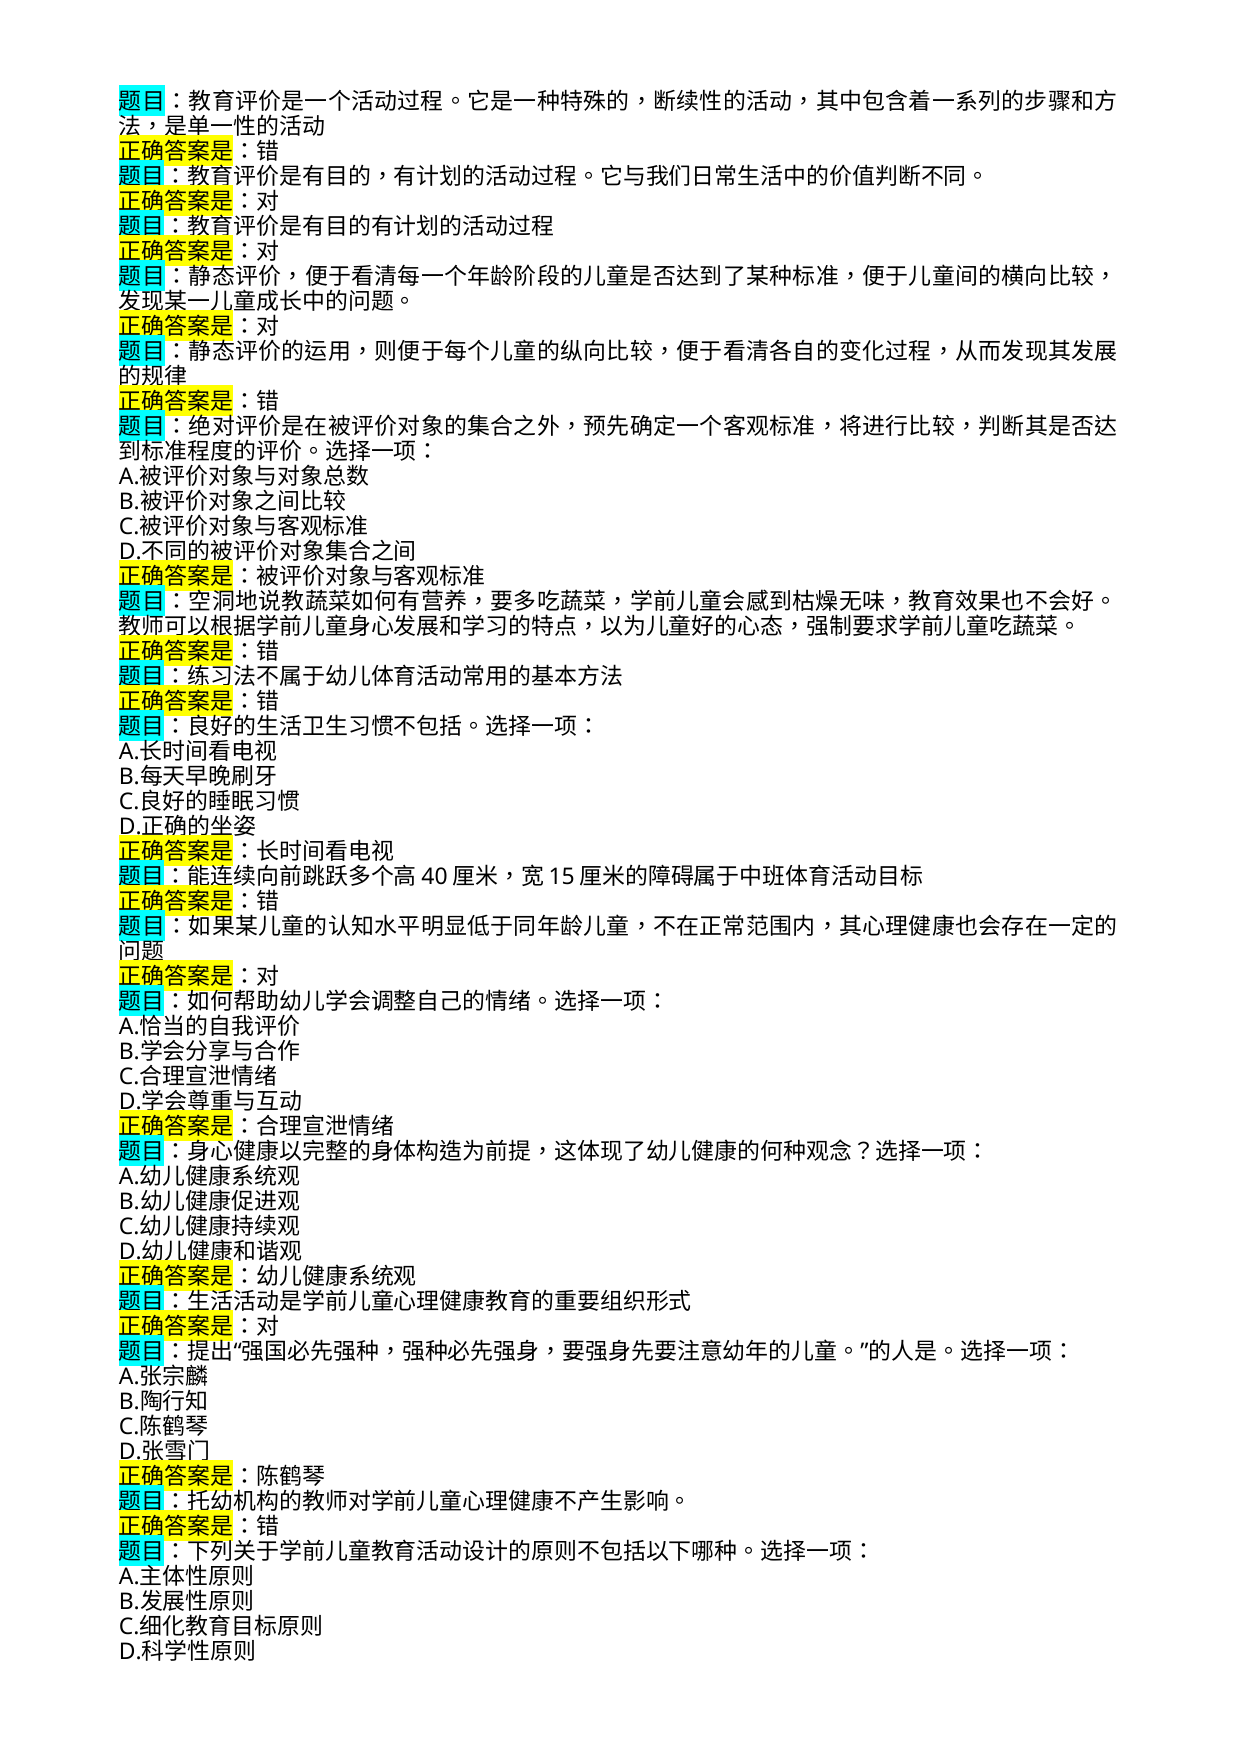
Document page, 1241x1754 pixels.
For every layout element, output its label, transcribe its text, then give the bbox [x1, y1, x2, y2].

text 题目：生活活动是学前儿童心理健康教育的重要组织形式 [226, 1289, 1121, 1314]
text 题目：绝对评价是在被评价对象的集合之外，预先确定一个客观标准，将进行比较，判断其是否达到标准程度的评价。选择一项： [119, 414, 1121, 464]
text 题目：下列关于学前儿童教育活动设计的原则不包括以下哪种。选择一项： [164, 1539, 1121, 1564]
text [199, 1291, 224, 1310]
text 题目：静态评价的运用，则便于每个儿童的纵向比较，便于看清各自的变化过程，从而发现其发展的规律 [144, 339, 1121, 389]
text D.正确的坐姿 [119, 814, 1121, 839]
text 正确答案是：被评价对象与客观标准 [233, 564, 1121, 589]
text C.被评价对象与客观标准 [119, 514, 1121, 539]
text A.长时间看电视 [119, 739, 1121, 764]
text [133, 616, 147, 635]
text D.不同的被评价对象集合之间 [119, 539, 1121, 564]
text 正确答案是：对 [233, 189, 1121, 214]
text B.幼儿健康促进观 [119, 1189, 1121, 1214]
text C.幼儿健康持续观 [119, 1214, 1121, 1239]
text D.张雪门 [119, 1439, 1121, 1464]
text A.幼儿健康系统观 [119, 1164, 1121, 1189]
text B.被评价对象之间比较 [119, 489, 1121, 514]
text C.细化教育目标原则 [119, 1614, 1121, 1639]
text 正确答案是：陈鹤琴 [233, 1464, 1121, 1489]
text B.学会分享与合作 [119, 1039, 1121, 1064]
text 题目：教育评价是有目的，有计划的活动过程。它与我们日常生活中的价值判断不同。 [202, 164, 1121, 189]
text C.合理宣泄情绪 [119, 1064, 1121, 1089]
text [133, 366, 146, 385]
text A.被评价对象与对象总数 [119, 464, 1121, 489]
text 题目：空洞地说教蔬菜如何有营养，要多吃蔬菜，学前儿童会感到枯燥无味，教育效果也不会好。教师可以根据学前儿童身心发展和学习的特点，以为儿童好的心态，强制要求学前儿童吃蔬菜。 [157, 589, 1121, 639]
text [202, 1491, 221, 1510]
text 题目：如何帮助幼儿学会调整自己的情绪。选择一项： [164, 989, 1121, 1014]
text 题目：教育评价是有目的有计划的活动过程 [202, 214, 1121, 239]
text A.主体性原则 [119, 1564, 1121, 1589]
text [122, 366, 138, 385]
text 题目：教育评价是一个活动过程。它是一种特殊的，断续性的活动，其中包含着一系列的步骤和方法，是单一性的活动 [129, 89, 1121, 139]
text D.学会尊重与互动 [119, 1089, 1121, 1114]
text B.每天早晚刷牙 [119, 764, 1121, 789]
text D.幼儿健康和谐观 [119, 1239, 1121, 1264]
text 正确答案是：合理宣泄情绪 [233, 1114, 1121, 1139]
text 正确答案是：错 [233, 889, 1121, 914]
text 正确答案是：对 [233, 314, 1121, 339]
text 正确答案是：长时间看电视 [233, 839, 1121, 864]
text 正确答案是：错 [233, 139, 1121, 164]
text 正确答案是：对 [233, 964, 1121, 989]
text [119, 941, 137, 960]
text 正确答案是：幼儿健康系统观 [233, 1264, 1121, 1289]
text 题目：托幼机构的教师对学前儿童心理健康不产生影响。 [226, 1489, 1121, 1514]
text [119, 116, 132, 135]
text 正确答案是：对 [233, 239, 1121, 264]
text 正确答案是：对 [233, 1314, 1121, 1339]
text D.科学性原则 [119, 1639, 1121, 1664]
text A.恰当的自我评价 [119, 1014, 1121, 1039]
text 题目：能连续向前跳跃多个高40厘米，宽15厘米的障碍属于中班体育活动目标 [202, 864, 1121, 889]
text 题目：练习法不属于幼儿体育活动常用的基本方法 [229, 664, 1121, 689]
text 题目：良好的生活卫生习惯不包括。选择一项： [164, 714, 1121, 739]
text B.陶行知 [119, 1389, 1121, 1414]
text C.良好的睡眠习惯 [119, 789, 1121, 814]
text C.陈鹤琴 [119, 1414, 1121, 1439]
text A.张宗麟 [119, 1364, 1121, 1389]
text 题目：如果某儿童的认知水平明显低于同年龄儿童，不在正常范围内，其心理健康也会存在一定的问题 [139, 914, 1121, 964]
text 题目：提出“强国必先强种，强种必先强身，要强身先要注意幼年的儿童。”的人是。选择一项： [164, 1339, 1121, 1364]
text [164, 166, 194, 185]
text 正确答案是：错 [233, 639, 1121, 664]
text 题目：身心健康以完整的身体构造为前提，这体现了幼儿健康的何种观念？选择一项： [164, 1139, 1121, 1164]
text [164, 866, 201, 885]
text 正确答案是：错 [233, 1514, 1121, 1539]
text 正确答案是：错 [233, 389, 1121, 414]
text 正确答案是：错 [233, 689, 1121, 714]
text 题目：静态评价，便于看清每一个年龄阶段的儿童是否达到了某种标准，便于儿童间的横向比较，发现某一儿童成长中的问题。 [128, 264, 1121, 314]
text B.发展性原则 [119, 1589, 1121, 1614]
